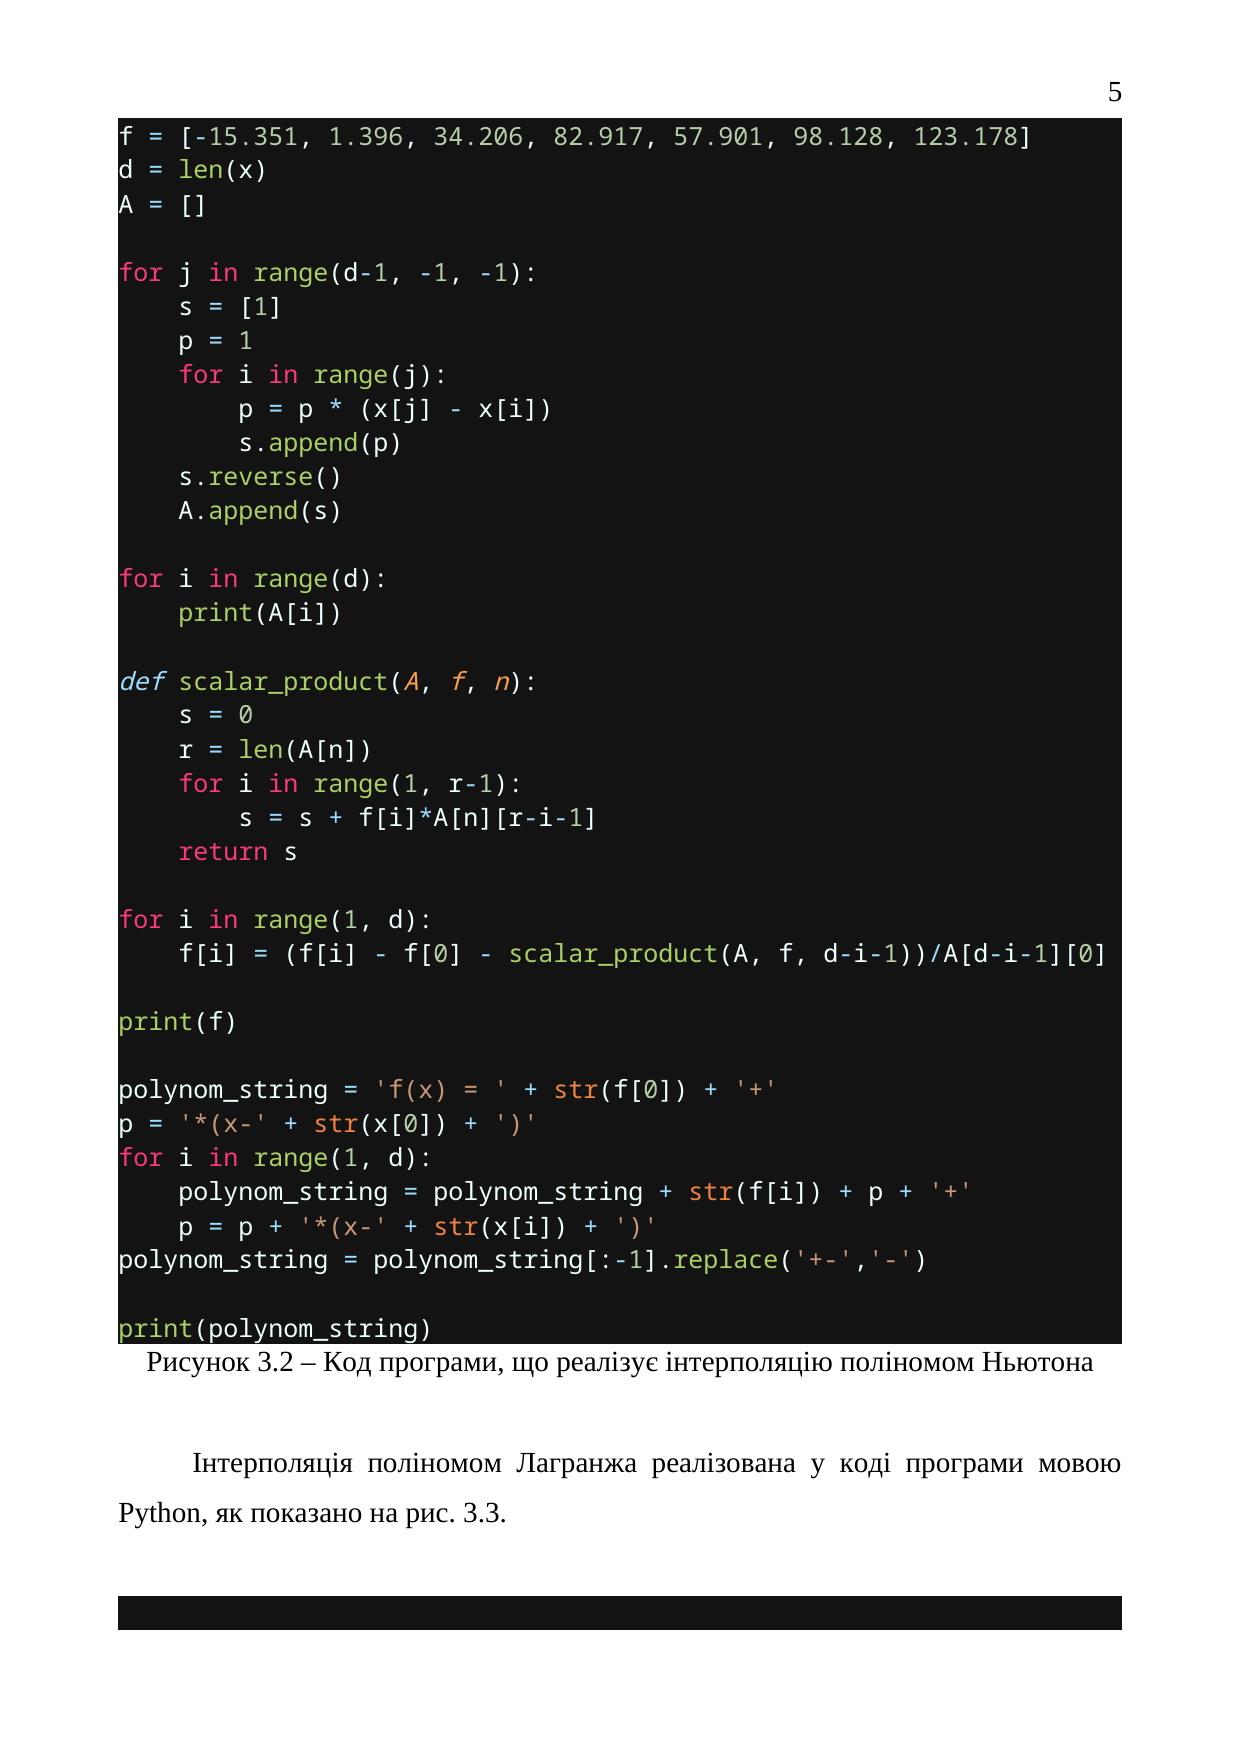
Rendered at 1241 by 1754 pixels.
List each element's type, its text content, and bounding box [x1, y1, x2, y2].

text for i in range(d): [118, 561, 1122, 595]
text p = '*(x-' + str(x[0]) + ')' [118, 1106, 1122, 1140]
text p = p + '*(x-' + str(x[i]) + ')' [118, 1208, 1122, 1242]
text polynom_string = polynom_string + str(f[i]) + p + '+' [118, 1174, 1122, 1208]
text s.append(p) [118, 425, 1122, 459]
text for i in range(1, d): [118, 902, 1122, 936]
text for i in range(1, r-1): [118, 765, 1122, 799]
text polynom_string = 'f(x) = ' + str(f[0]) + '+' [118, 1072, 1122, 1106]
text Рисунок 3.2 – Код програми, що реалізує інтерполяцію поліномом Ньютона [118, 1344, 1122, 1378]
text Інтерполяція поліномом Лагранжа реалізована у коді програми мовою Python, як показано на рис. 3.3. [118, 1445, 1122, 1529]
text s = s + f[i]*A[n][r-i-1] [118, 799, 1122, 833]
text polynom_string = polynom_string[:-1].replace('+-','-') [118, 1242, 1122, 1276]
text print(polynom_string) [118, 1310, 1122, 1344]
text A = [] [118, 186, 1122, 220]
text s = 0 [118, 697, 1122, 731]
text s = [1] [118, 288, 1122, 322]
text p = p * (x[j] - x[i]) [118, 391, 1122, 425]
text r = len(A[n]) [118, 731, 1122, 765]
text for j in range(d-1, -1, -1): [118, 254, 1122, 288]
text def scalar_product(A, f, n): [118, 663, 1122, 697]
text p = 1 [118, 322, 1122, 357]
text f = [-15.351, 1.396, 34.206, 82.917, 57.901, 98.128, 123.178] [118, 118, 1122, 152]
text print(A[i]) [118, 595, 1122, 629]
text print(f) [118, 1004, 1122, 1038]
text return s [118, 833, 1122, 867]
text d = len(x) [118, 152, 1122, 186]
text f[i] = (f[i] - f[0] - scalar_product(A, f, d-i-1))/A[d-i-1][0] [118, 936, 1122, 970]
text A.append(s) [118, 493, 1122, 527]
text for i in range(1, d): [118, 1140, 1122, 1174]
text for i in range(j): [118, 357, 1122, 391]
text s.reverse() [118, 459, 1122, 493]
